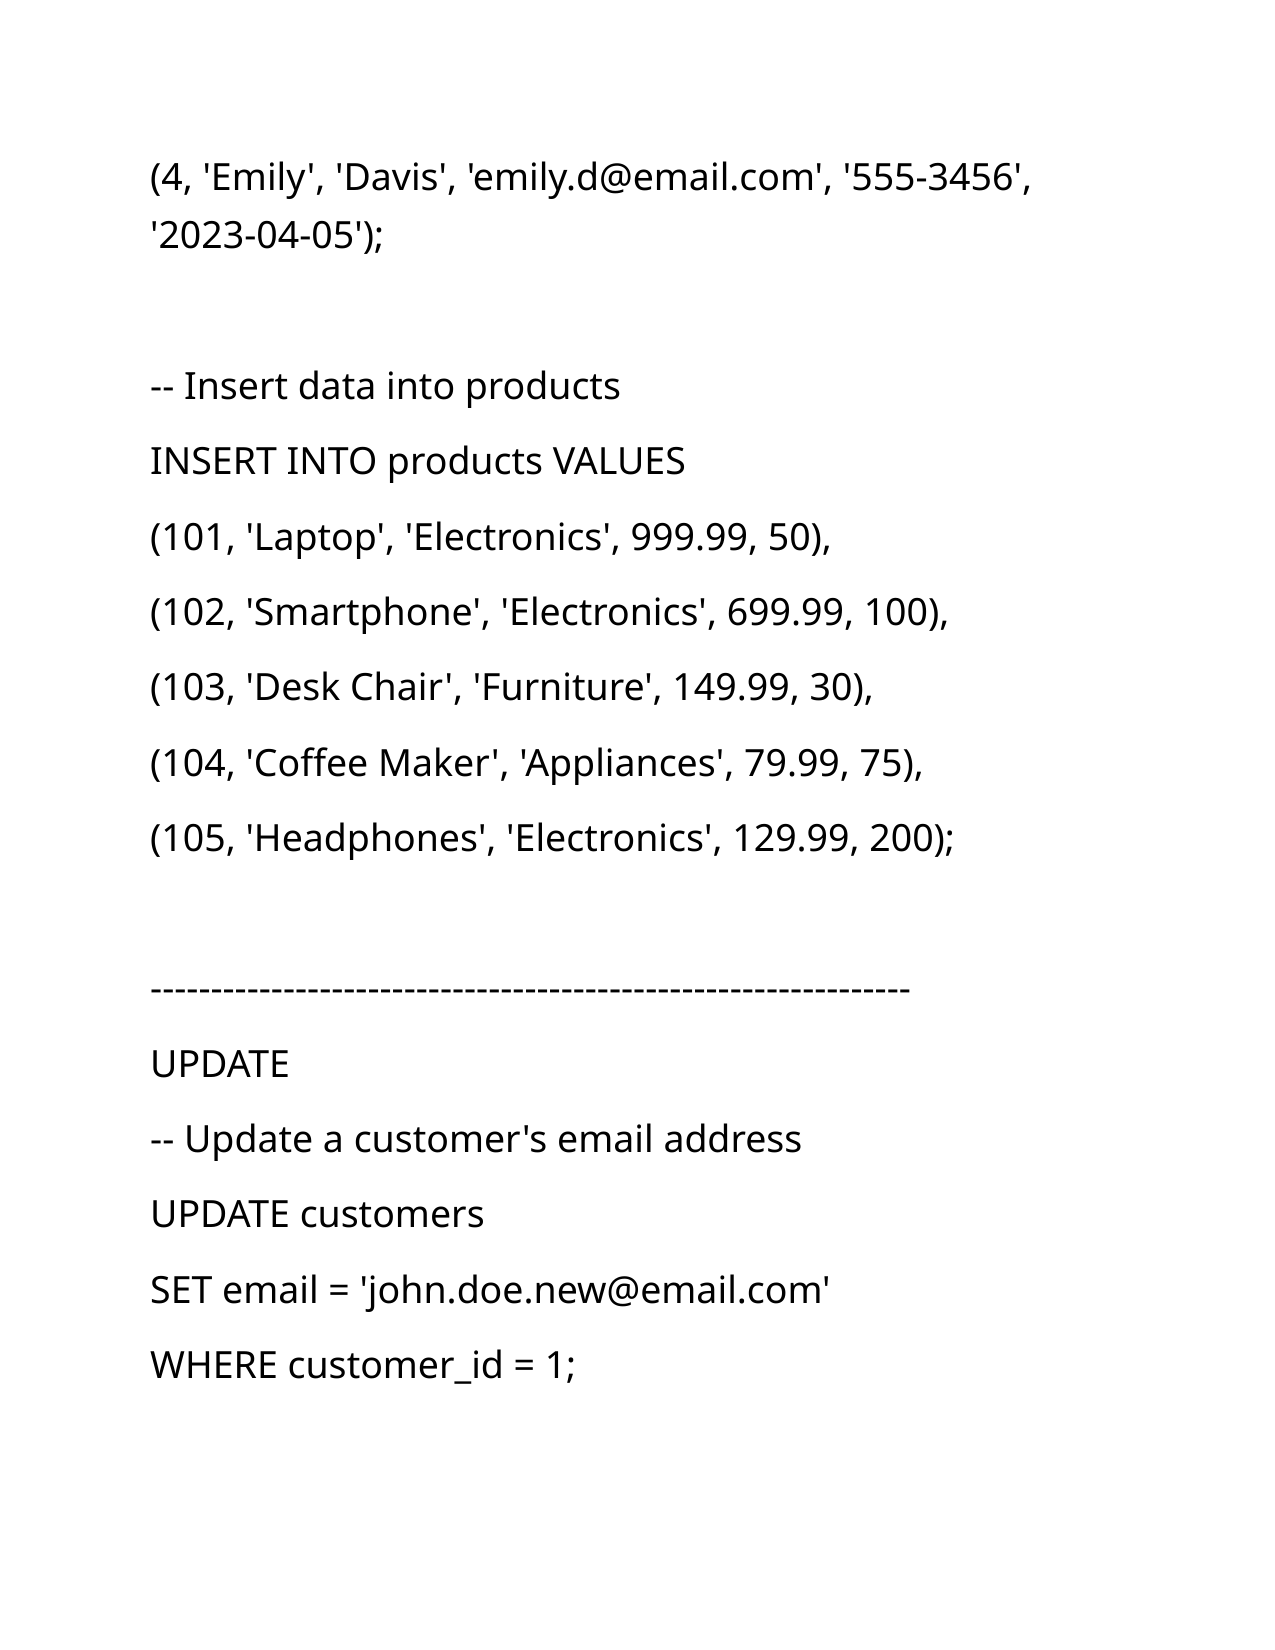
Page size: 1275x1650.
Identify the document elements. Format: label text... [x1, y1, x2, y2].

text --------------------------------------------------------------- [150, 962, 1125, 1013]
text (103, 'Desk Chair', 'Furniture', 149.99, 30), [150, 661, 1125, 712]
text (102, 'Smartphone', 'Electronics', 699.99, 100), [150, 585, 1125, 636]
text (101, 'Laptop', 'Electronics', 999.99, 50), [150, 510, 1125, 561]
text (105, 'Headphones', 'Electronics', 129.99, 200); [150, 811, 1125, 862]
text SET email = 'john.doe.new@email.com' [150, 1263, 1125, 1314]
text (104, 'Coffee Maker', 'Appliances', 79.99, 75), [150, 736, 1125, 787]
text WHERE customer_id = 1; [150, 1338, 1125, 1389]
text -- Update a customer's email address [150, 1112, 1125, 1163]
text INSERT INTO products VALUES [150, 434, 1125, 486]
text (4, 'Emily', 'Davis', 'emily.d@email.com', '555-3456', '2023-04-05'); [150, 150, 1125, 260]
text -- Insert data into products [150, 359, 1125, 410]
text UPDATE customers [150, 1188, 1125, 1239]
text UPDATE [150, 1037, 1125, 1088]
